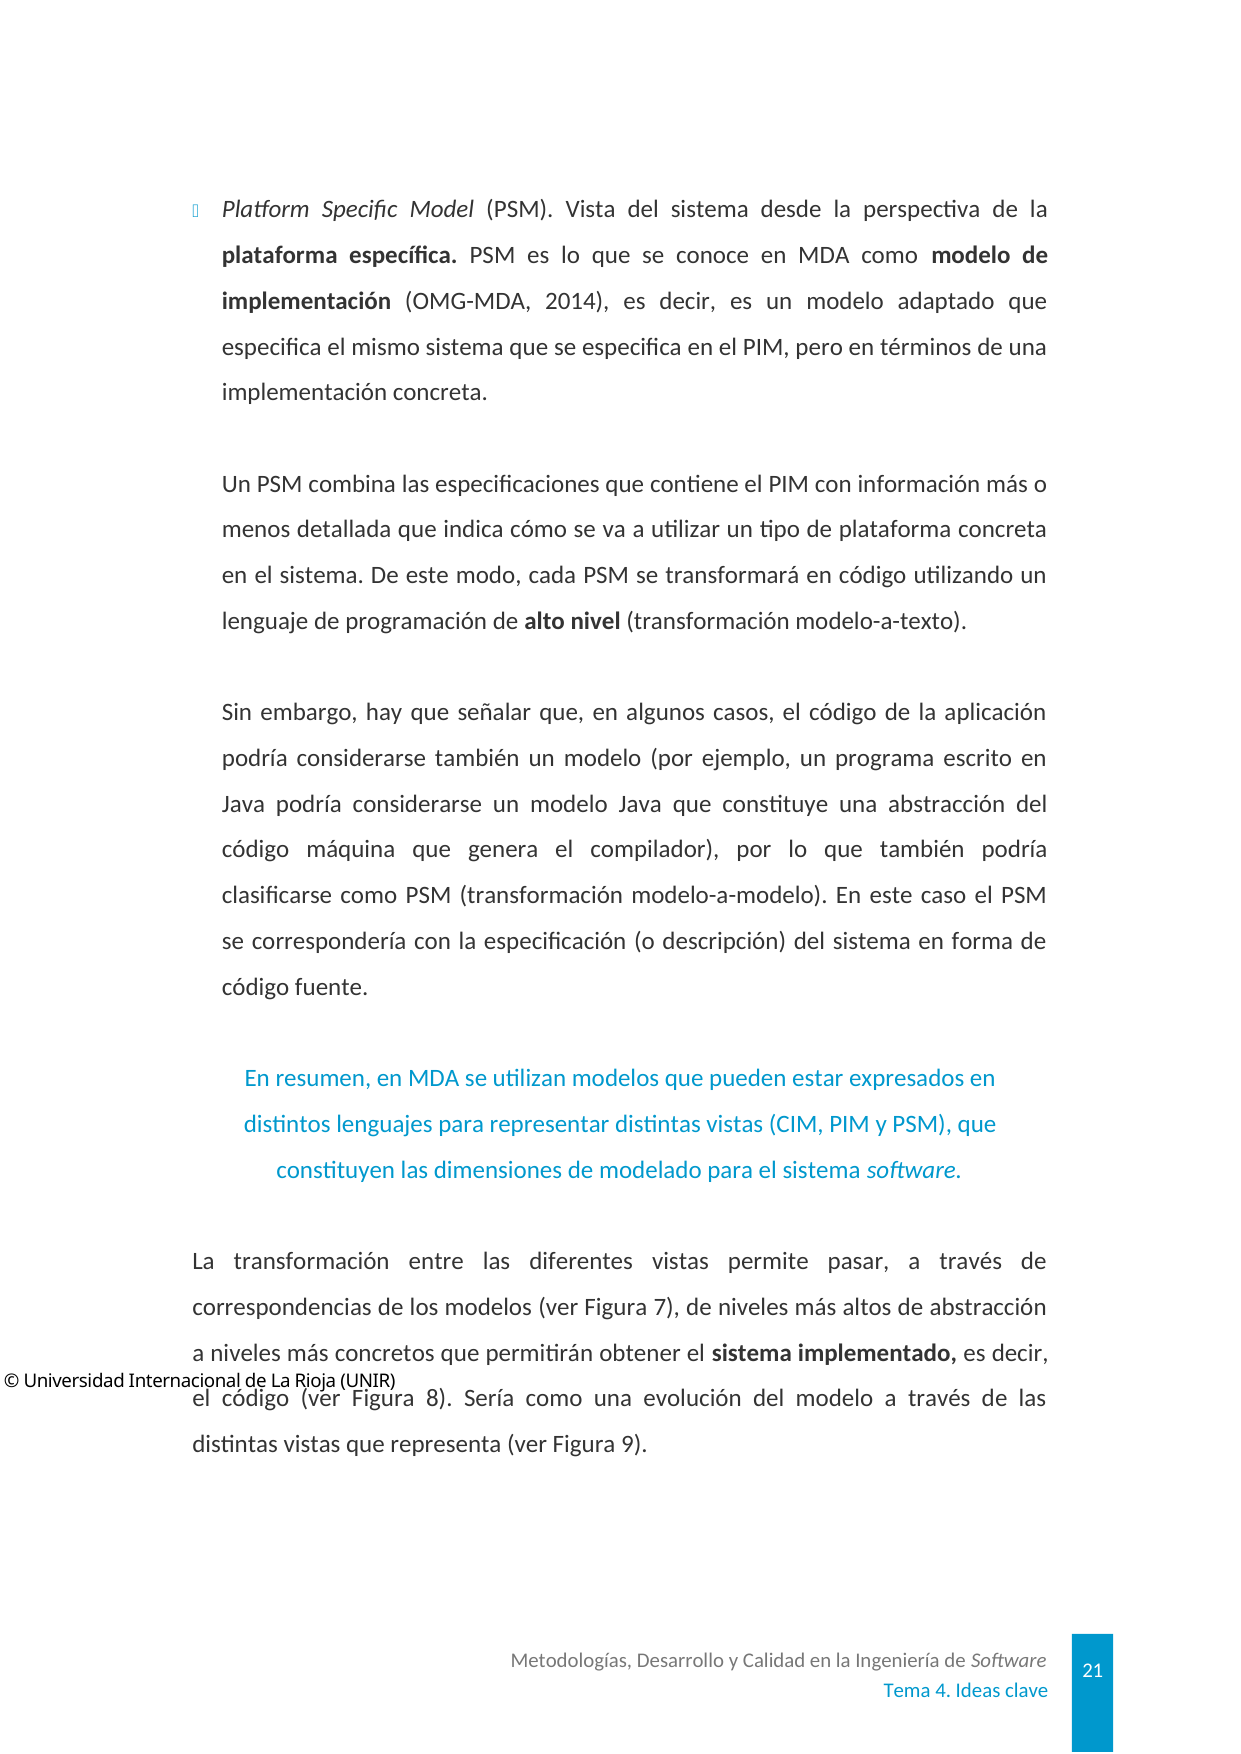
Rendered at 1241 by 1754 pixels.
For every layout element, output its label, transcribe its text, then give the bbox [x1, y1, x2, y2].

list Un PSM combina las especificaciones que contiene el PIM con información más o menos detallada que indica cómo se va a utilizar un tipo de plataforma concreta en el sistema. De este modo, cada PSM se transformará en código utilizando un lenguaje de programación de alto nivel (transformación modelo-a-texto). [222, 468, 1048, 636]
text La transformación entre las diferentes vistas permite pasar, a través de correspondencias de los modelos (ver Figura 7), de niveles más altos de abstracción a niveles más concretos que permitirán obtener el sistema implementado, es decir, el código (ver Figura 8). Sería como una evolución del modelo a través de las distintas vistas que representa (ver Figura 9). [192, 1245, 1048, 1459]
text Platform Specific Model (PSM). Vista del sistema desde la perspectiva de la plataforma específica. PSM es lo que se conoce en MDA como modelo de implementación (OMG-MDA, 2014), es decir, es un modelo adaptado que especifica el mismo sistema que se especifica en el PIM, pero en términos de una implementación concreta. [192, 193, 1048, 407]
list Sin embargo, hay que señalar que, en algunos casos, el código de la aplicación podría considerarse también un modelo (por ejemplo, un programa escrito en Java podría considerarse un modelo Java que constituye una abstracción del código máquina que genera el compilador), por lo que también podría clasificarse como PSM (transformación modelo-a-modelo). En este caso el PSM se correspondería con la especificación (o descripción) del sistema en forma de código fuente. [222, 696, 1048, 1001]
picture [193, 205, 198, 217]
text En resumen, en MDA se utilizan modelos que pueden estar expresados en distintos lenguajes para representar distintas vistas (CIM, PIM y PSM), que constituyen las dimensiones de modelado para el sistema software. [222, 1062, 1019, 1184]
